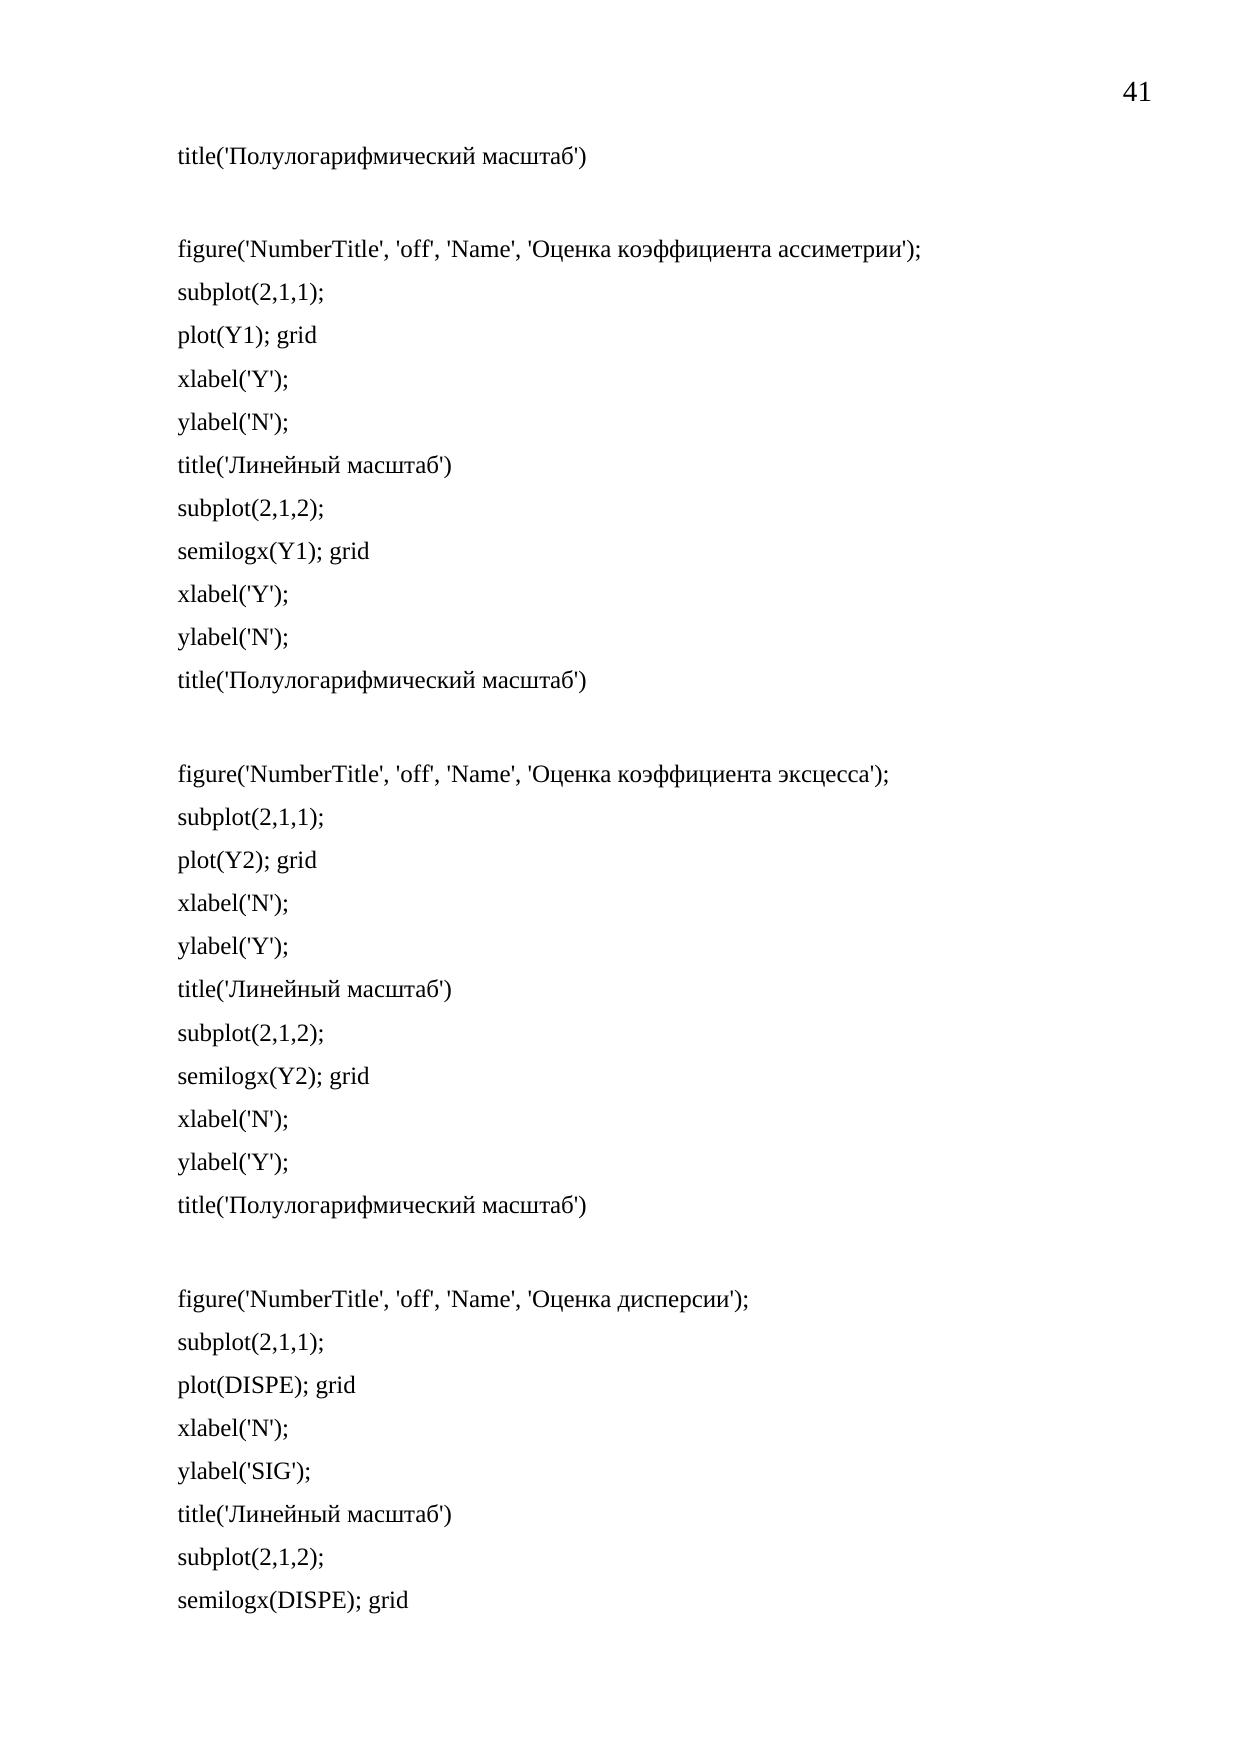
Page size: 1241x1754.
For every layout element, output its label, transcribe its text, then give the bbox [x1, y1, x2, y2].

text semilogx(DISPE); grid [177, 1586, 1152, 1614]
text title('Полулогарифмический масштаб') [177, 666, 1152, 694]
text subplot(2,1,2); [177, 1018, 1152, 1046]
text title('Линейный масштаб') [177, 974, 1152, 1003]
text figure('NumberTitle', 'off', 'Name', 'Оценка коэффициента ассиметрии'); [177, 234, 1152, 263]
text subplot(2,1,1); [177, 277, 1152, 306]
text ylabel('Y'); [177, 1147, 1152, 1176]
text xlabel('N'); [177, 1104, 1152, 1133]
text ylabel('Y'); [177, 931, 1152, 960]
text xlabel('N'); [177, 1413, 1152, 1442]
text plot(Y1); grid [177, 321, 1152, 349]
text semilogx(Y1); grid [177, 536, 1152, 565]
text ylabel('N'); [177, 622, 1152, 651]
text plot(Y2); grid [177, 845, 1152, 874]
text ylabel('N'); [177, 407, 1152, 436]
text subplot(2,1,1); [177, 802, 1152, 831]
text xlabel('N'); [177, 888, 1152, 917]
text title('Полулогарифмический масштаб') [177, 1190, 1152, 1219]
text subplot(2,1,1); [177, 1327, 1152, 1356]
text subplot(2,1,2); [177, 1542, 1152, 1571]
text figure('NumberTitle', 'off', 'Name', 'Оценка дисперсии'); [177, 1284, 1152, 1312]
text subplot(2,1,2); [177, 493, 1152, 522]
text xlabel('Y'); [177, 579, 1152, 608]
text title('Линейный масштаб') [177, 1499, 1152, 1528]
text semilogx(Y2); grid [177, 1061, 1152, 1089]
text ylabel('SIG'); [177, 1456, 1152, 1485]
text xlabel('Y'); [177, 364, 1152, 392]
text title('Полулогарифмический масштаб') [177, 141, 1152, 169]
text title('Линейный масштаб') [177, 450, 1152, 479]
text plot(DISPE); grid [177, 1370, 1152, 1399]
text figure('NumberTitle', 'off', 'Name', 'Оценка коэффициента эксцесса'); [177, 759, 1152, 788]
